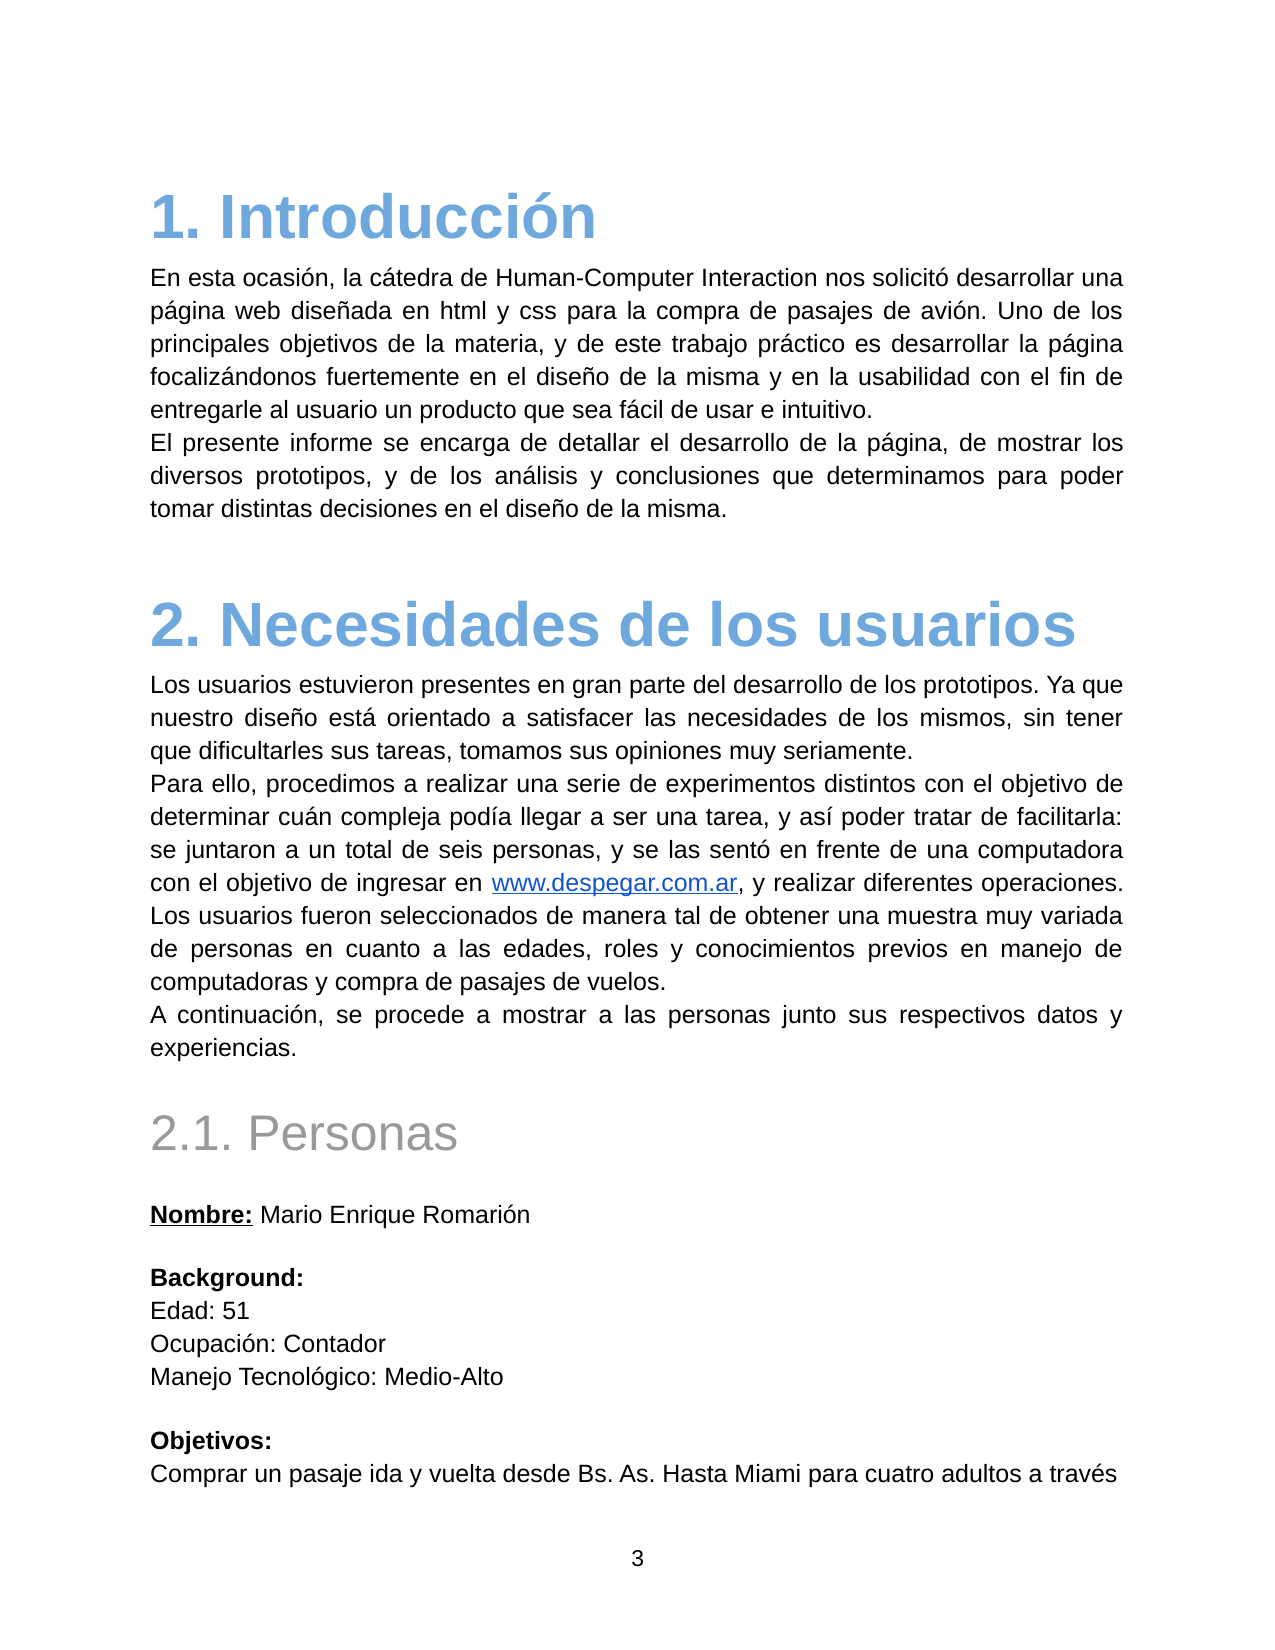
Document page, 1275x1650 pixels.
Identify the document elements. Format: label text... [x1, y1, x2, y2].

text Background: [150, 1263, 1125, 1292]
text Manejo Tecnológico: Medio-Alto [150, 1362, 1125, 1391]
text En esta ocasión, la cátedra de Human-Computer Interaction nos solicitó desarrollar una página web diseñada en html y css para la compra de pasajes de avión. Uno de los principales objetivos de la materia, y de este trabajo práctico es desarrollar la página focalizándonos fuertemente en el diseño de la misma y en la usabilidad con el fin de entregarle al usuario un producto que sea fácil de usar e intuitivo. [150, 263, 1125, 424]
text Para ello, procedimos a realizar una serie de experimentos distintos con el objetivo de determinar cuán compleja podía llegar a ser una tarea, y así poder tratar de facilitarla: se juntaron a un total de seis personas, y se las sentó en frente de una computadora con el objetivo de ingresar en www.despegar.com.ar, y realizar diferentes operaciones. Los usuarios fueron seleccionados de manera tal de obtener una muestra muy variada de personas en cuanto a las edades, roles y conocimientos previos en manejo de computadoras y compra de pasajes de vuelos. [150, 769, 1125, 996]
text 2.1. Personas [150, 1104, 1125, 1161]
text Objetivos: [150, 1426, 1125, 1454]
text El presente informe se encarga de detallar el desarrollo de la página, de mostrar los diversos prototipos, y de los análisis y conclusiones que determinamos para poder tomar distintas decisiones en el diseño de la misma. [150, 428, 1125, 523]
text Ocupación: Contador [150, 1329, 1125, 1358]
text 2. Necesidades de los usuarios [150, 587, 1125, 659]
text A continuación, se procede a mostrar a las personas junto sus respectivos datos y experiencias. [150, 1000, 1125, 1062]
text Edad: 51 [150, 1296, 1125, 1325]
text Nombre: Mario Enrique Romarión [150, 1200, 1125, 1229]
text 1. Introducción [150, 180, 1125, 252]
text Los usuarios estuvieron presentes en gran parte del desarrollo de los prototipos. Ya que nuestro diseño está orientado a satisfacer las necesidades de los mismos, sin tener que dificultarles sus tareas, tomamos sus opiniones muy seriamente. [150, 670, 1125, 765]
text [150, 1459, 1125, 1487]
